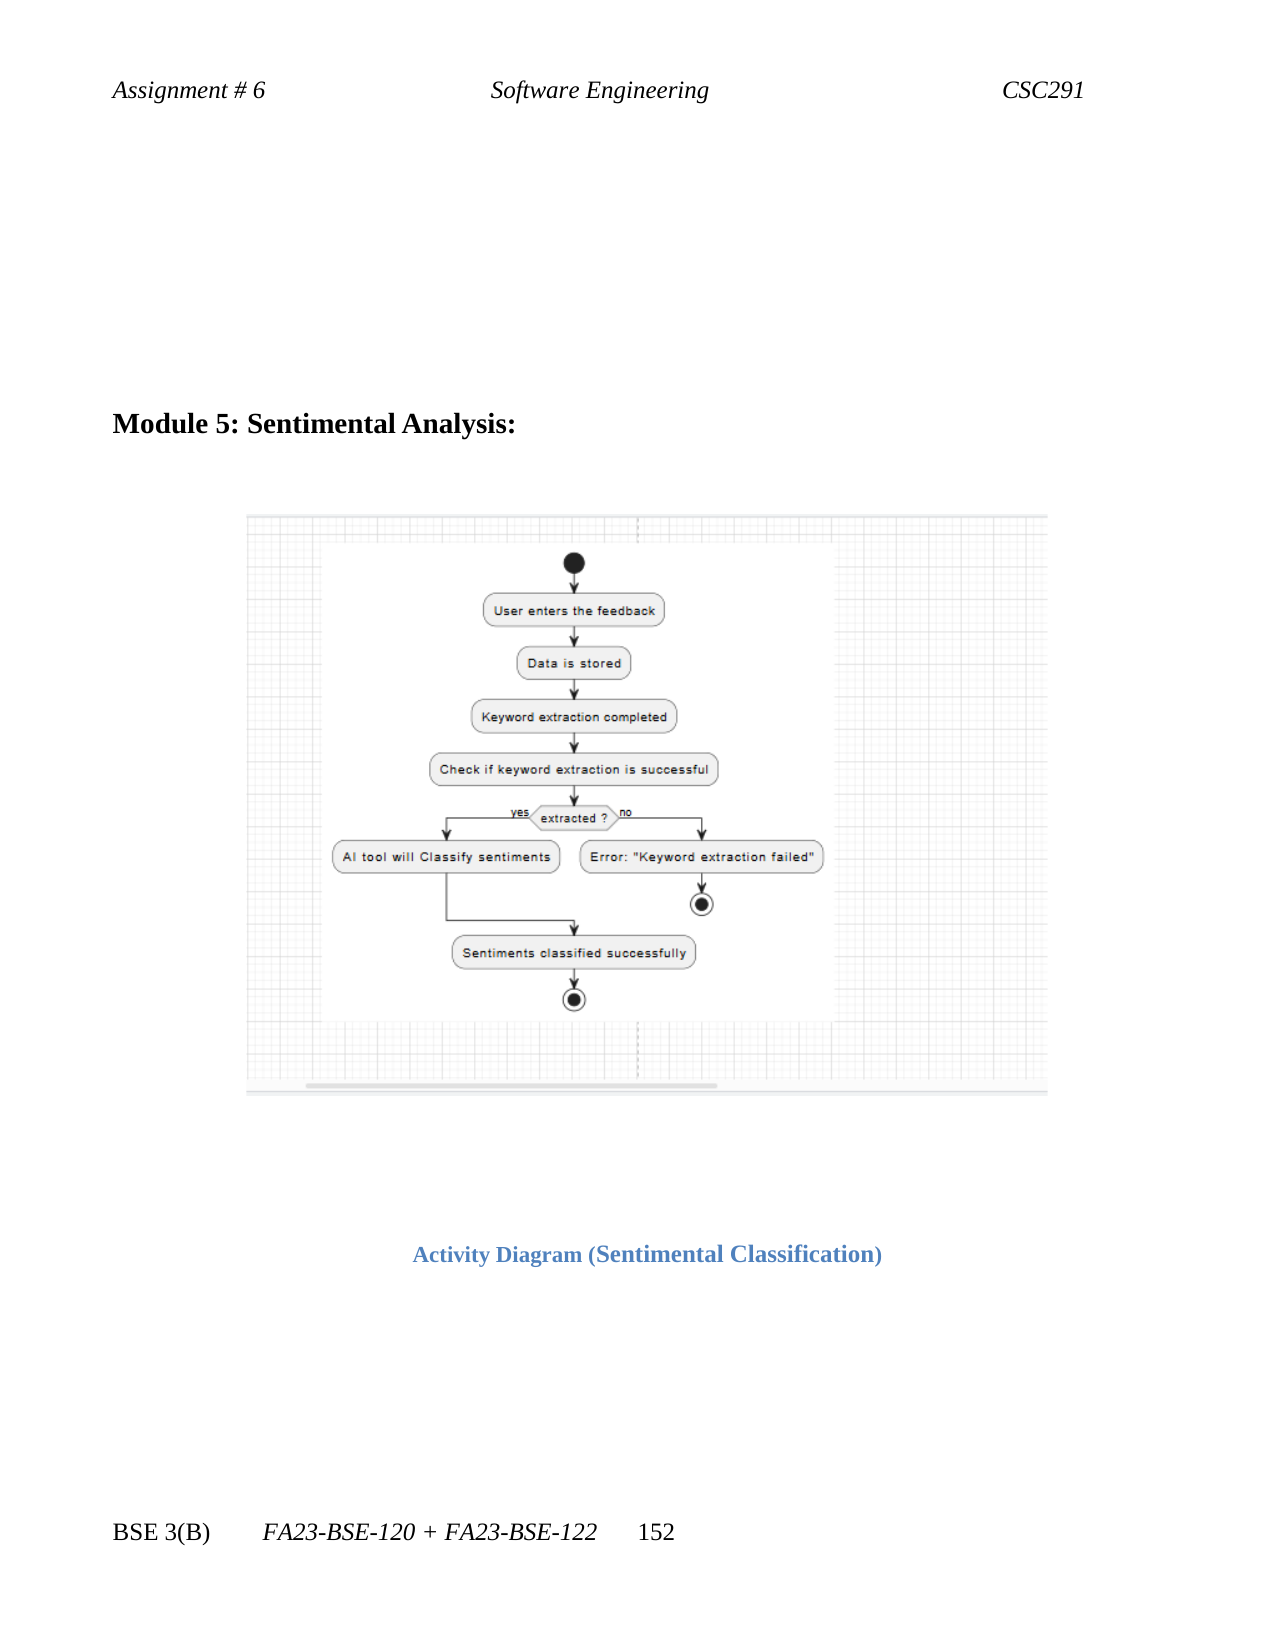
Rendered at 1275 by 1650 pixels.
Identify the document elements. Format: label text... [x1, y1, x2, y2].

text Activity Diagram (Sentimental Classification) [337, 1239, 1181, 1268]
picture [246, 514, 1048, 1096]
subtitle Module 5: Sentimental Analysis: [112, 407, 1181, 440]
